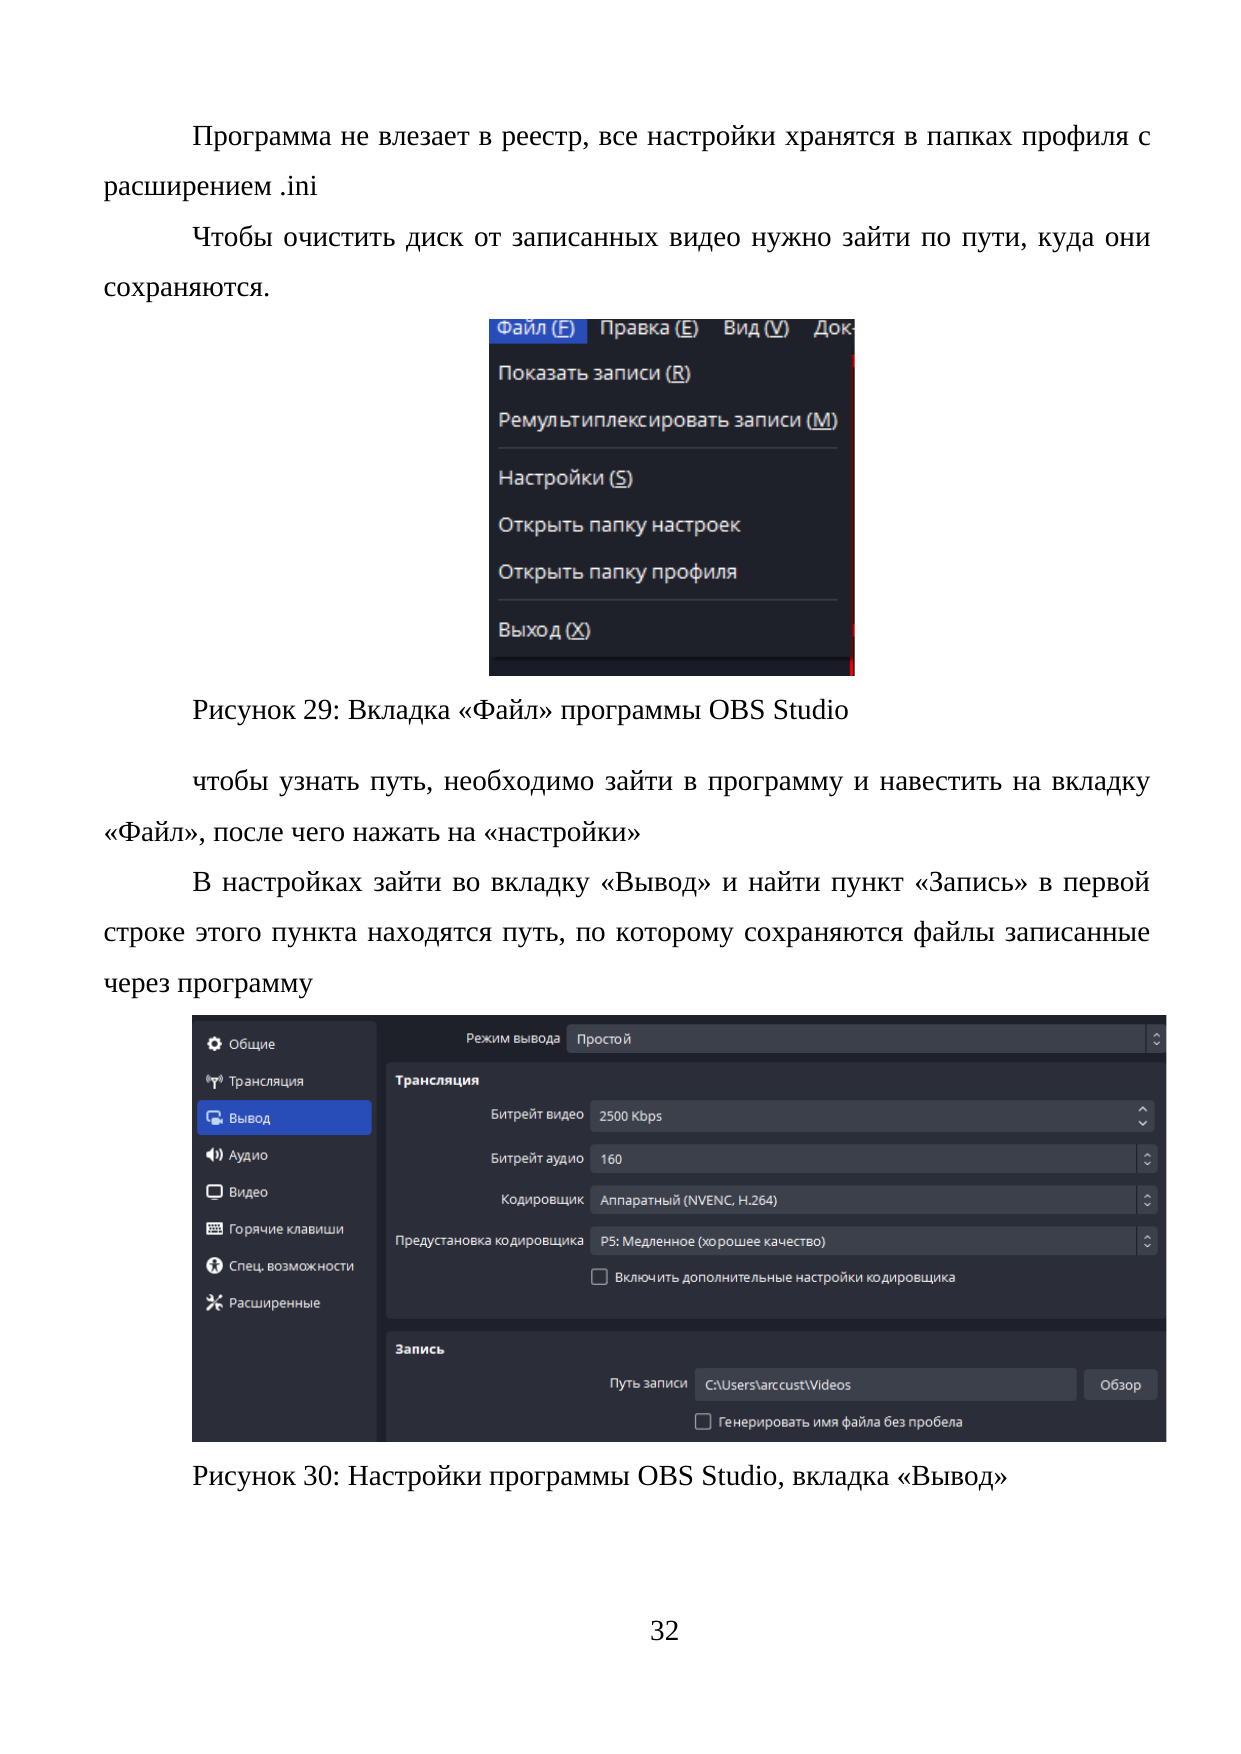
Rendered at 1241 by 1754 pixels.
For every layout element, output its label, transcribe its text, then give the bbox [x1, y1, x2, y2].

text Чтобы очистить диск от записанных видео нужно зайти по пути, куда они сохраняются. [103, 219, 1152, 303]
picture [489, 319, 855, 676]
text Рисунок 30: Настройки программы OBS Studio, вкладка «Вывод» [103, 1458, 1152, 1492]
picture [192, 1015, 1167, 1442]
text Программа не влезает в реестр, все настройки хранятся в папках профиля с расширением .ini [103, 118, 1152, 202]
text Рисунок 29: Вкладка «Файл» программы OBS Studio [103, 692, 1152, 726]
text В настройках зайти во вкладку «Вывод» и найти пункт «Запись» в первой строке этого пункта находятся путь, по которому сохраняются файлы записанные через программу [103, 864, 1152, 998]
text чтобы узнать путь, необходимо зайти в программу и навестить на вкладку «Файл», после чего нажать на «настройки» [103, 763, 1152, 847]
